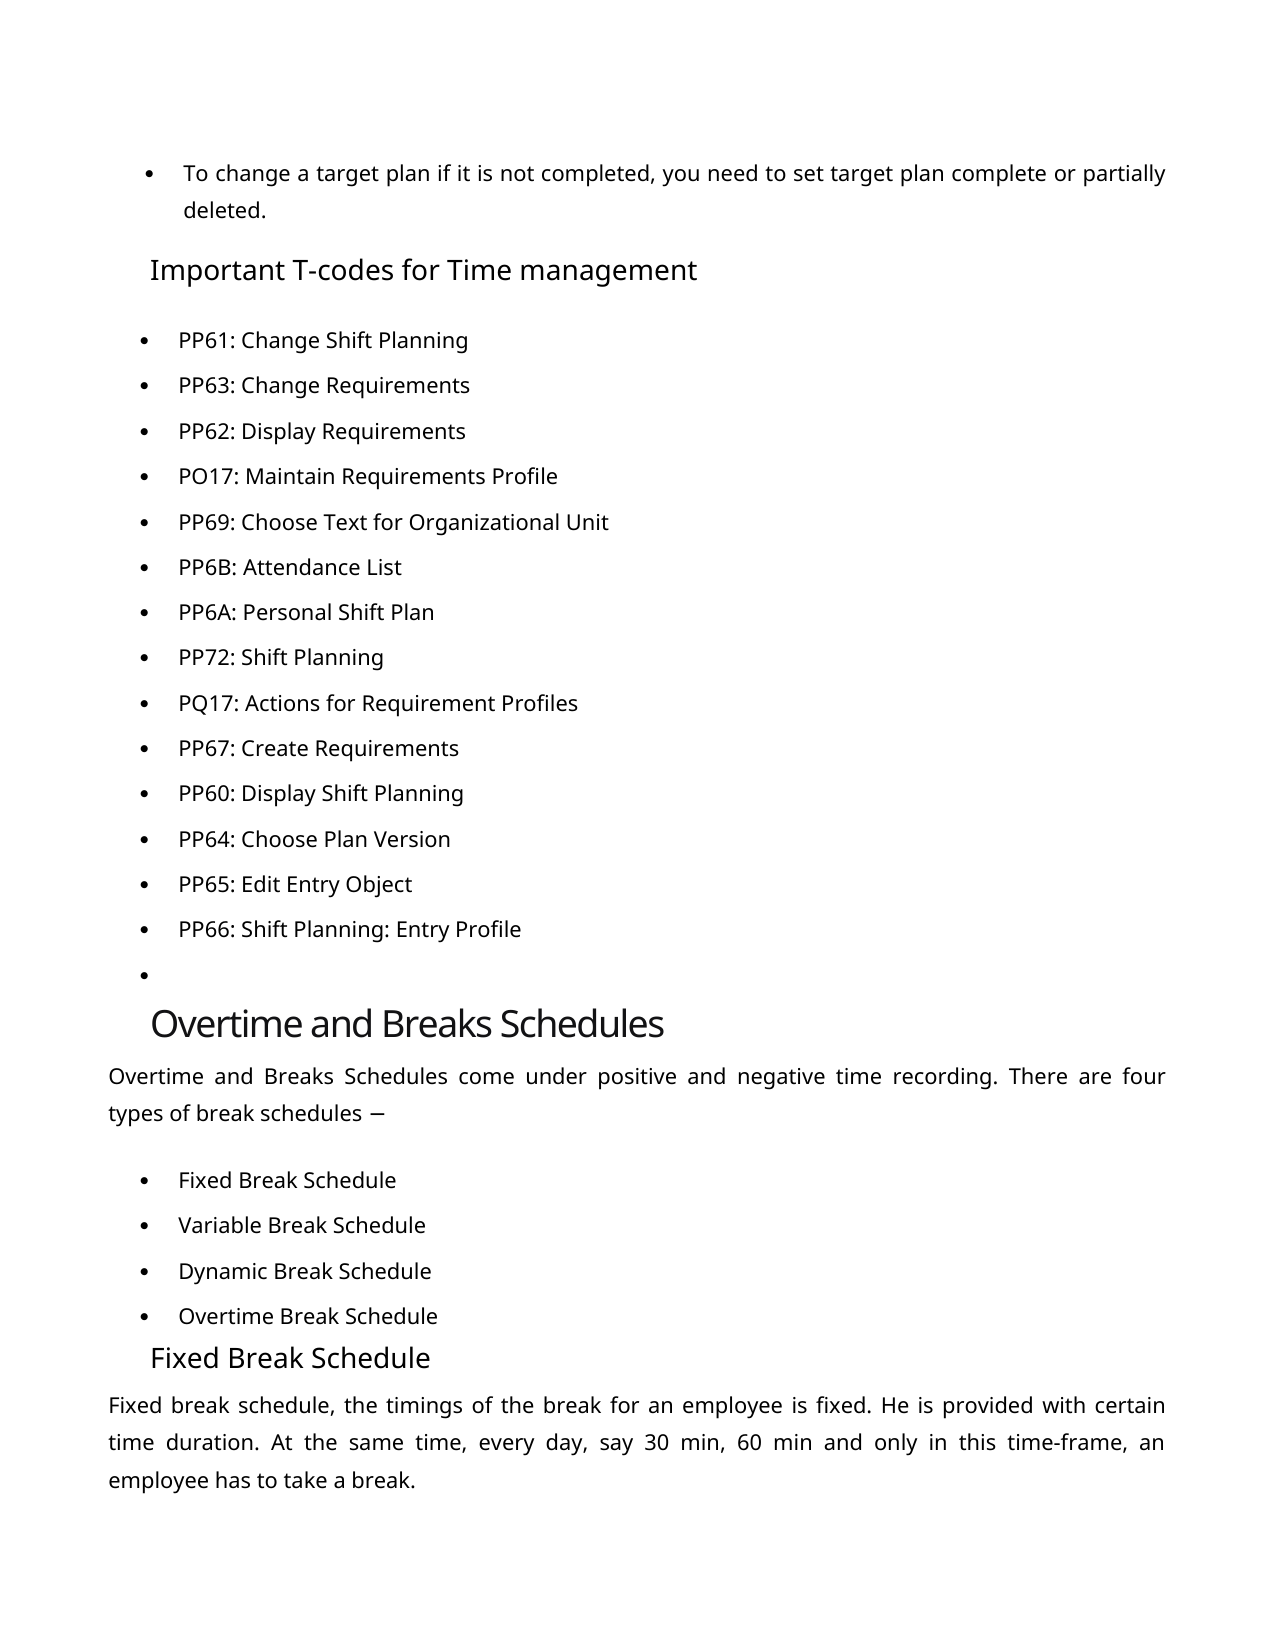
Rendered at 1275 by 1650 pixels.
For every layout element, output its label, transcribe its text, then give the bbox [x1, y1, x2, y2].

list PP69: Choose Text for Organizational Unit [141, 499, 1125, 536]
list PP60: Display Shift Planning [141, 771, 1125, 808]
list PP72: Shift Planning [141, 635, 1125, 672]
list PP63: Change Requirements [141, 363, 1125, 400]
text Fixed break schedule, the timings of the break for an employee is fixed. He is provided with certain time duration. At the same time, every day, say 30 min, 60 min and only in this time-frame, an employee has to take a break. [108, 1382, 1167, 1494]
text Important T-codes for Time management [150, 250, 1167, 288]
text Fixed Break Schedule [150, 1339, 1167, 1377]
list PP67: Create Requirements [141, 725, 1125, 763]
list Overtime Break Schedule [141, 1293, 1125, 1331]
list PP61: Change Shift Planning [141, 317, 1125, 355]
list Fixed Break Schedule [141, 1157, 1125, 1195]
list PP64: Choose Plan Version [141, 816, 1125, 853]
text Overtime and Breaks Schedules [150, 997, 1167, 1048]
list Variable Break Schedule [141, 1203, 1125, 1240]
list PQ17: Actions for Requirement Profiles [141, 680, 1125, 717]
list Dynamic Break Schedule [141, 1248, 1125, 1286]
list PP66: Shift Planning: Entry Profile [141, 907, 1125, 944]
list PP65: Edit Entry Object [141, 861, 1125, 899]
list To change a target plan if it is not completed, you need to set target plan complete or partially deleted. [146, 150, 1167, 225]
list PP62: Display Requirements [141, 408, 1125, 446]
list PO17: Maintain Requirements Profile [141, 453, 1125, 491]
list PP6B: Attendance List [141, 544, 1125, 582]
text Overtime and Breaks Schedules come under positive and negative time recording. There are four types of break schedules − [108, 1053, 1167, 1128]
list PP6A: Personal Shift Plan [141, 589, 1125, 627]
